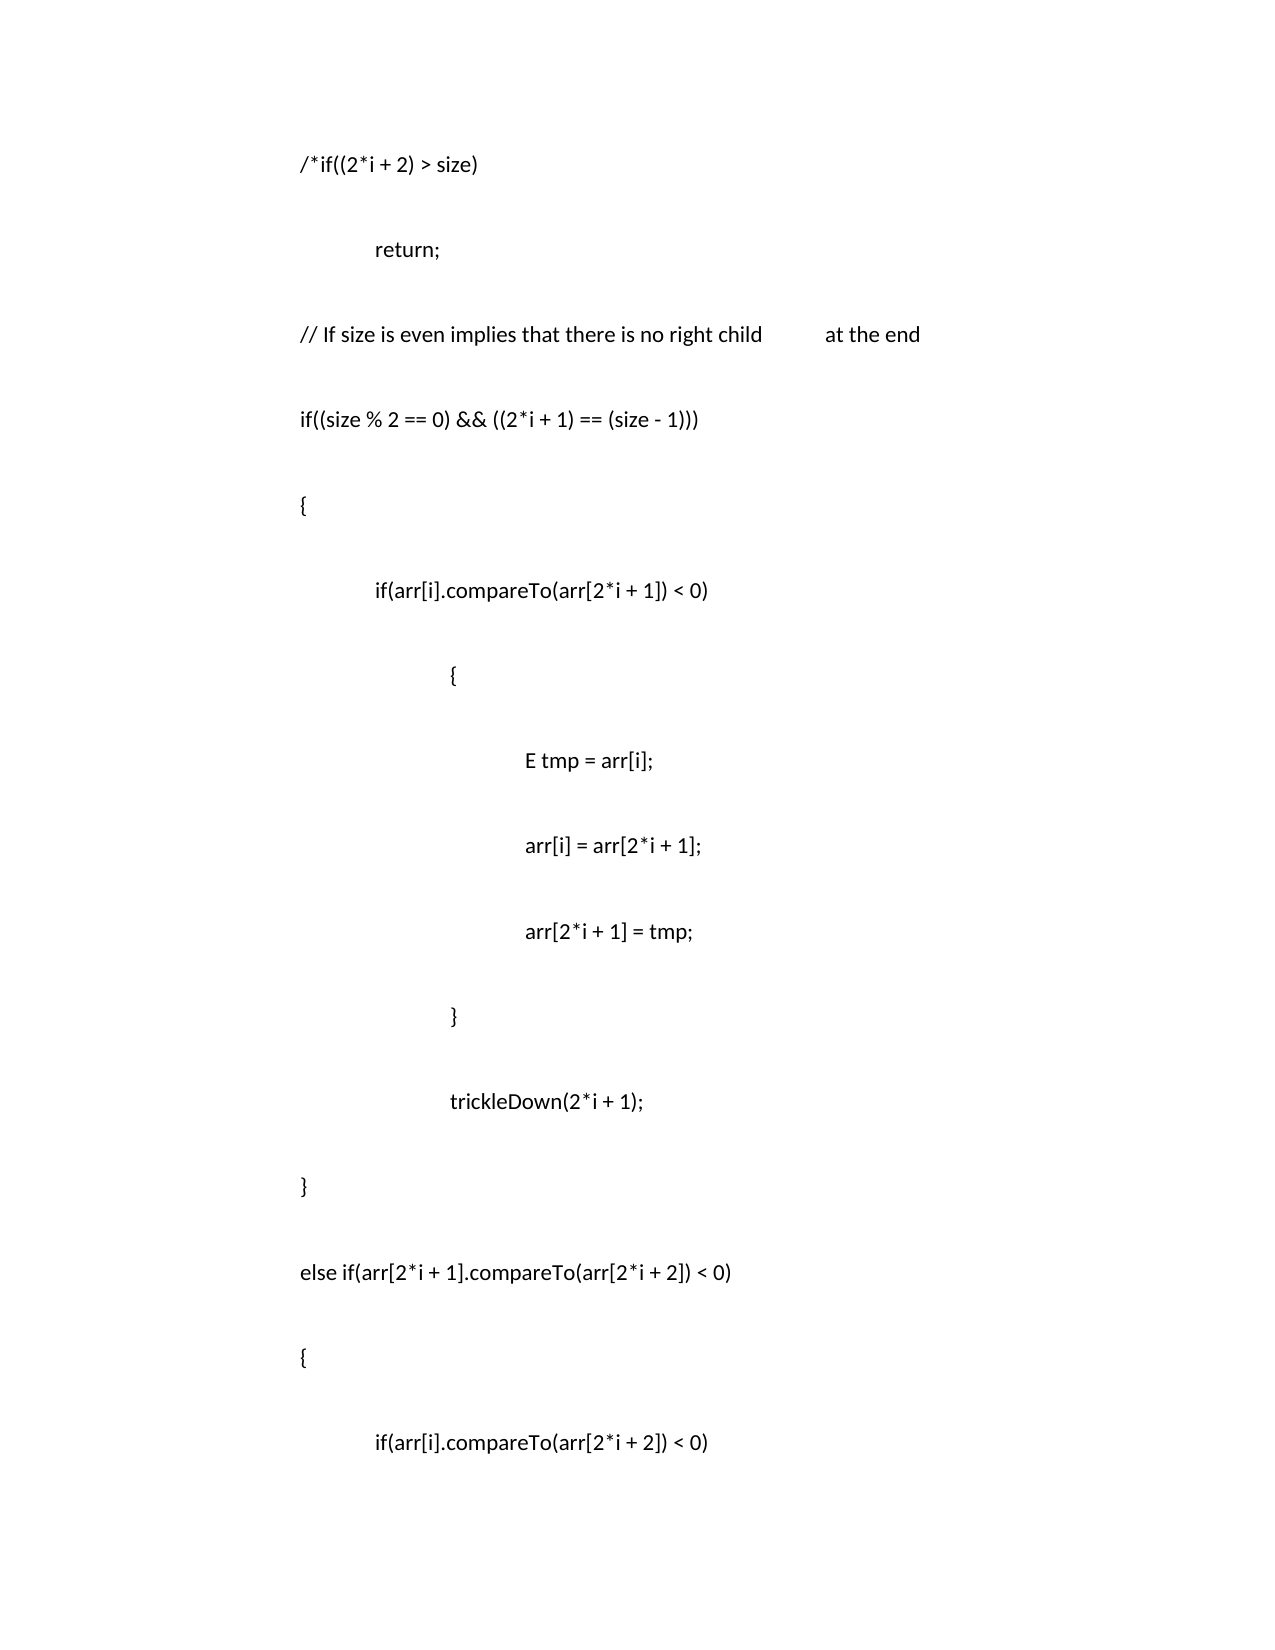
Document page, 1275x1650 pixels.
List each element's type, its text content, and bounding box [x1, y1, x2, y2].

text return; [150, 235, 1125, 295]
text if(arr[i].compareTo(arr[2*i + 2]) < 0) [150, 1428, 1125, 1488]
text { [150, 1343, 1125, 1403]
text arr[2*i + 1] = tmp; [150, 917, 1125, 977]
text if(arr[i].compareTo(arr[2*i + 1]) < 0) [150, 576, 1125, 636]
text { [150, 491, 1125, 551]
text // If size is even implies that there is no right child at the end [150, 320, 1125, 381]
text } [150, 1002, 1125, 1062]
text if((size % 2 == 0) && ((2*i + 1) == (size - 1))) [150, 406, 1125, 466]
text } [150, 1172, 1125, 1233]
text else if(arr[2*i + 1].compareTo(arr[2*i + 2]) < 0) [150, 1258, 1125, 1318]
text { [150, 661, 1125, 721]
text /*if((2*i + 2) > size) [150, 150, 1125, 210]
text E tmp = arr[i]; [150, 746, 1125, 807]
text arr[i] = arr[2*i + 1]; [150, 832, 1125, 892]
text trickleDown(2*i + 1); [150, 1087, 1125, 1147]
